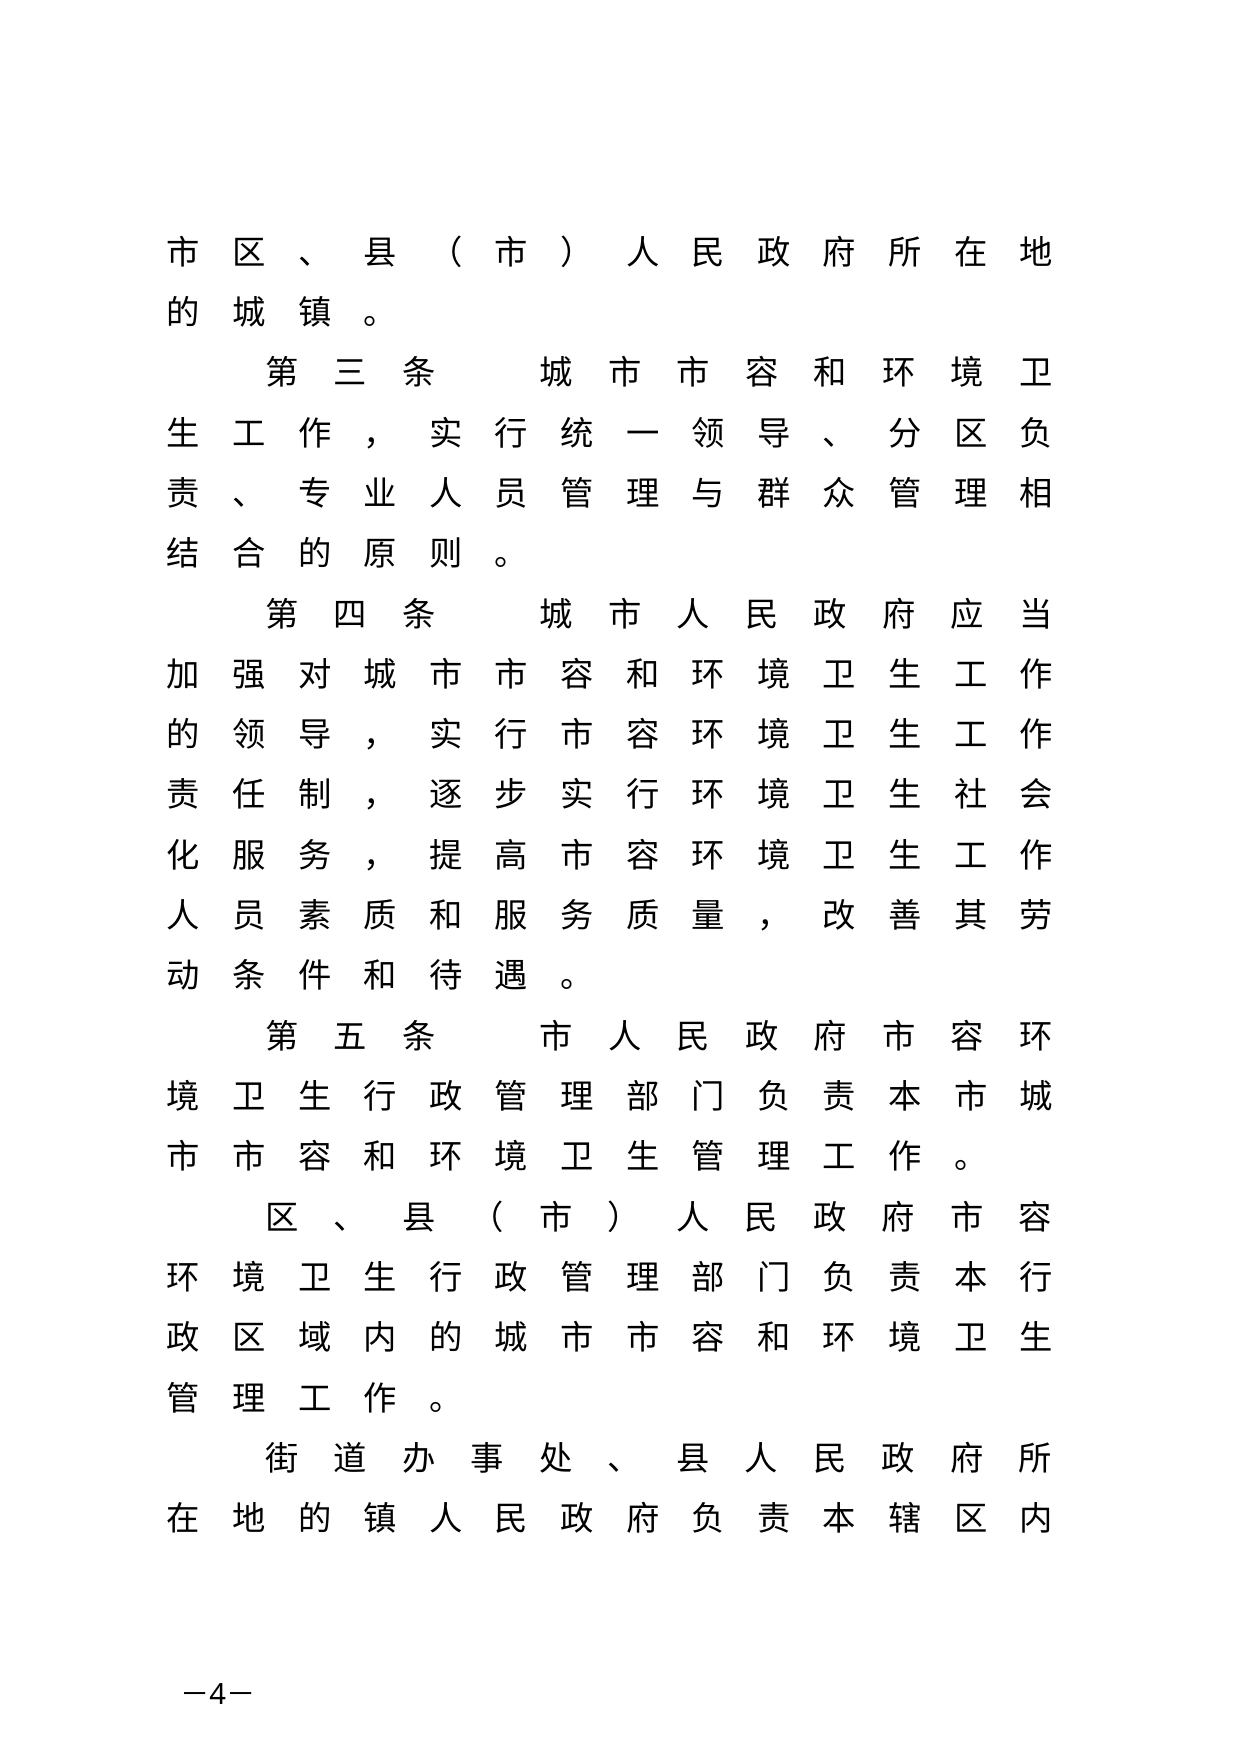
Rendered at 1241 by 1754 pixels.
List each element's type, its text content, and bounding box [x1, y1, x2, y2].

text 区、县（市）人民政府市容环境卫生行政管理部门负责本行政区域内的城市市容和环境卫生管理工作。 [167, 1184, 1085, 1426]
text 第三条 城市市容和环境卫生工作，实行统一领导、分区负责、专业人员管理与群众管理相结合的原则。 [167, 340, 1085, 581]
text 第四条 城市人民政府应当加强对城市市容和环境卫生工作的领导，实行市容环境卫生工作责任制，逐步实行环境卫生社会化服务，提高市容环境卫生工作人员素质和服务质量，改善其劳动条件和待遇。 [167, 581, 1085, 1003]
text 第五条 市人民政府市容环境卫生行政管理部门负责本市城市市容和环境卫生管理工作。 [167, 1003, 1085, 1184]
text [167, 1426, 1085, 1546]
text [167, 219, 1085, 340]
